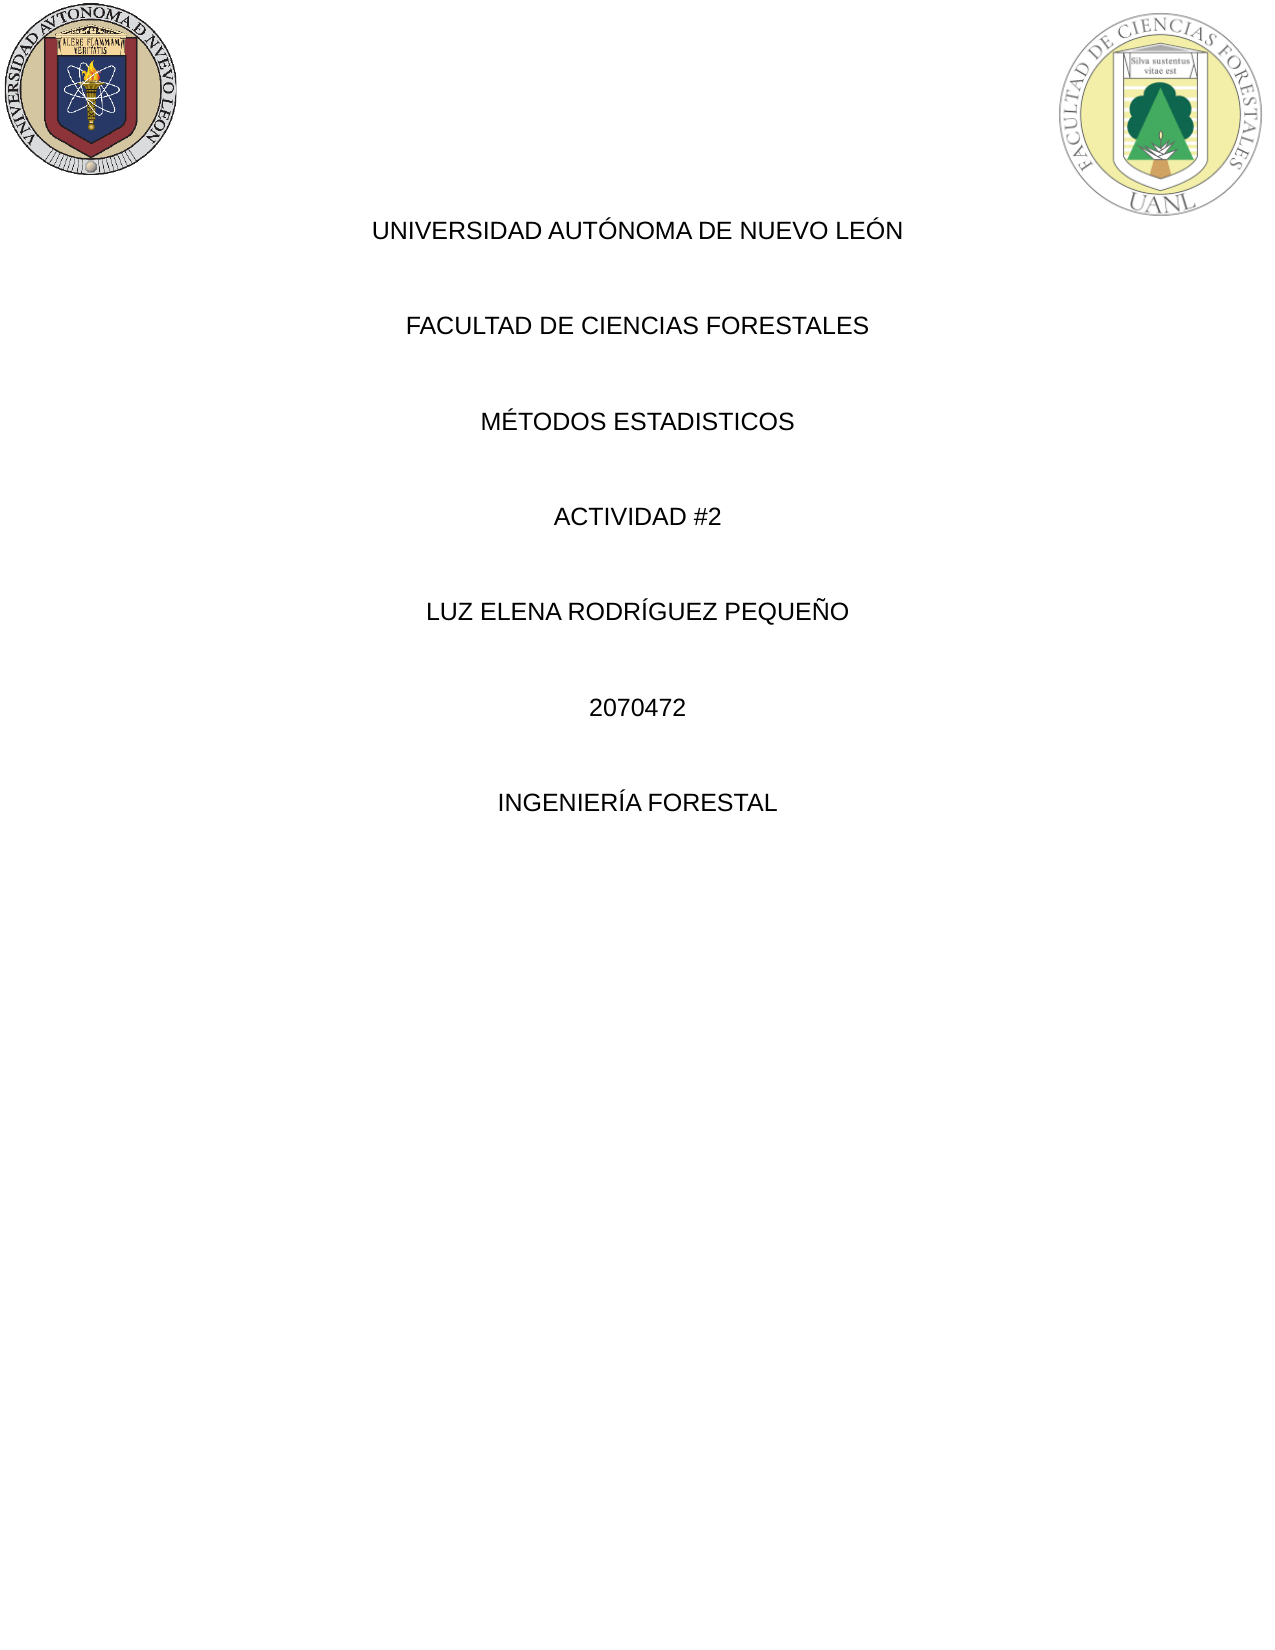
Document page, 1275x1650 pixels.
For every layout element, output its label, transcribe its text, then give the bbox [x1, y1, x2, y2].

text LUZ ELENA RODRÍGUEZ PEQUEÑO [75, 597, 1200, 626]
text 2070472 [75, 693, 1200, 721]
text INGENIERÍA FORESTAL [75, 788, 1200, 817]
picture [1045, 0, 1275, 230]
picture [4, 3, 177, 175]
text ACTIVIDAD #2 [75, 502, 1200, 531]
text FACULTAD DE CIENCIAS FORESTALES [75, 311, 1200, 340]
text MÉTODOS ESTADISTICOS [75, 406, 1200, 435]
text UNIVERSIDAD AUTÓNOMA DE NUEVO LEÓN [75, 216, 1200, 244]
